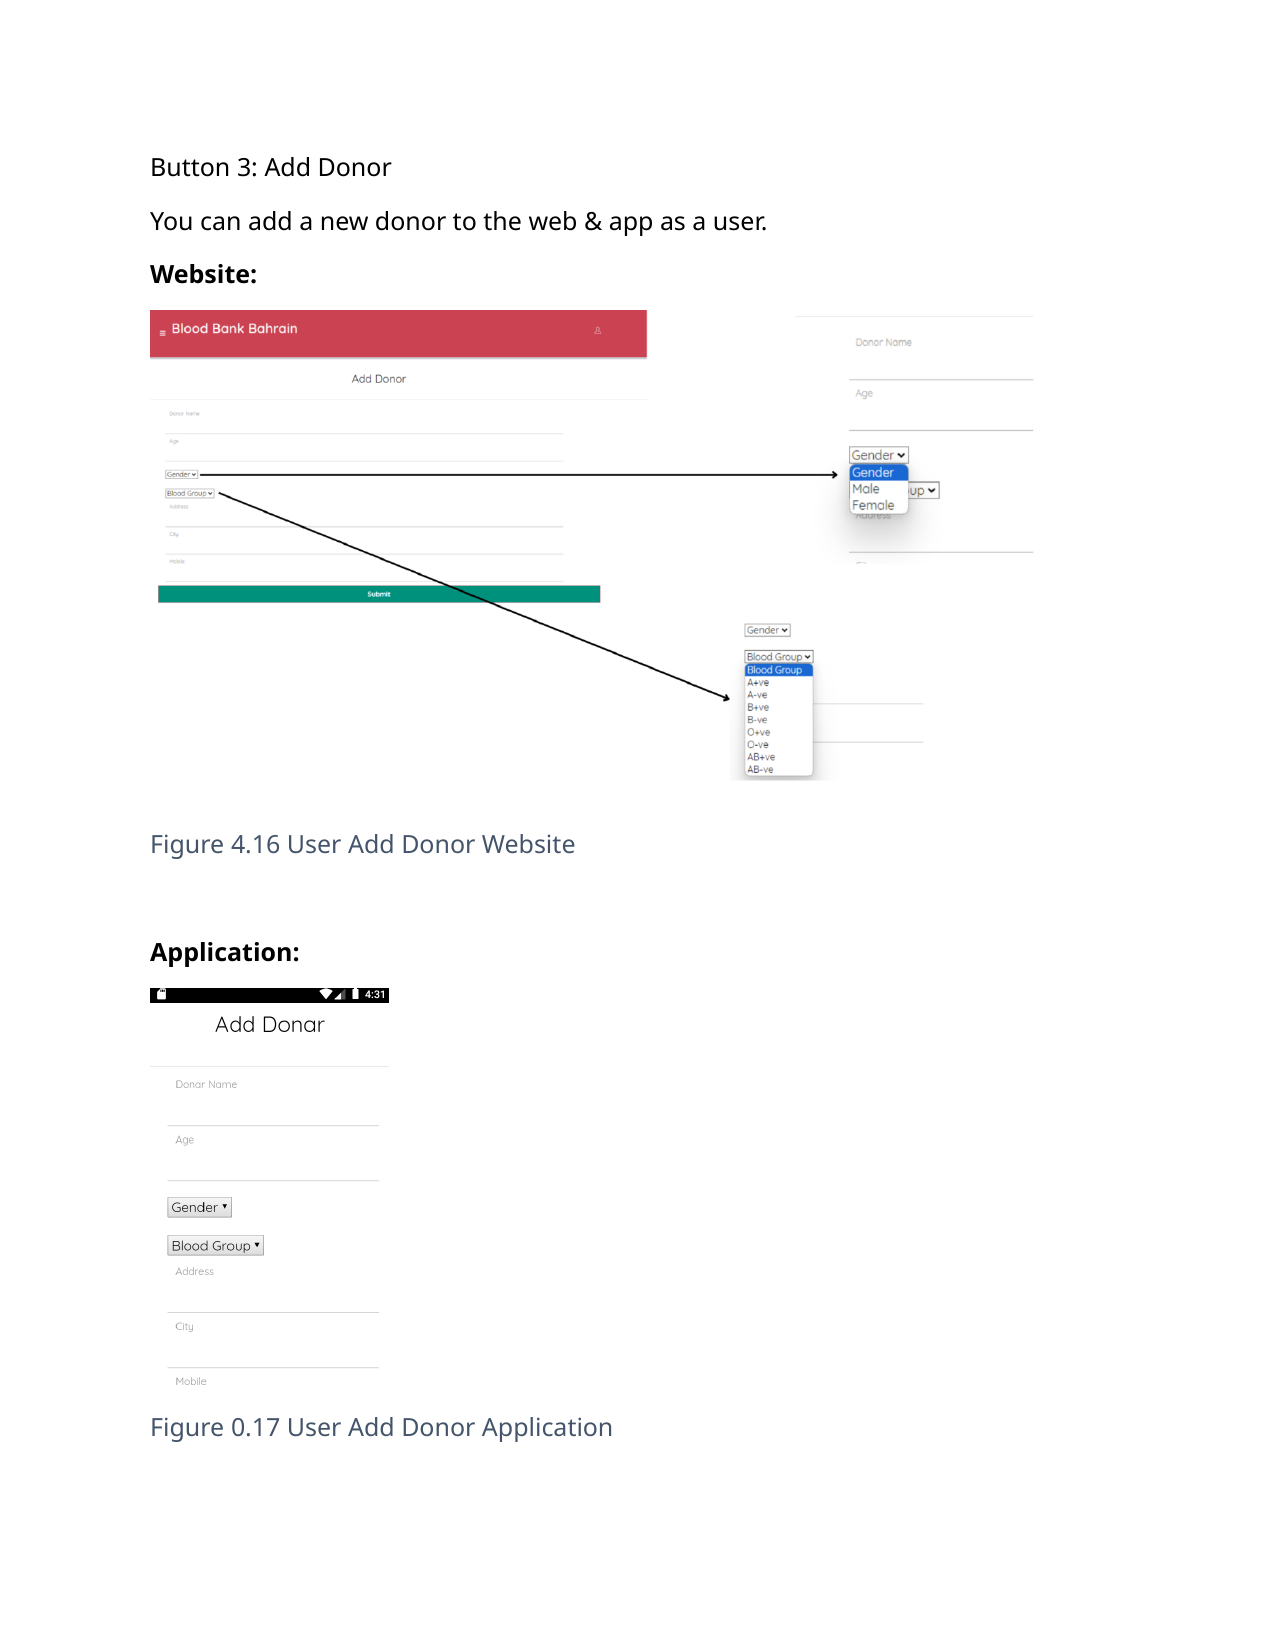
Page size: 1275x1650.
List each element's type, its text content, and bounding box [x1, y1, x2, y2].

picture [150, 310, 1034, 808]
picture [150, 988, 389, 1391]
text Figure 4.17 User Add Donor Application [150, 1410, 1125, 1444]
text Website: [150, 257, 1125, 291]
text You can add a new donor to the web & app as a user. [150, 203, 1125, 237]
text Button 3: Add Donor [150, 150, 1125, 184]
text Application: [150, 935, 1125, 969]
text Figure 4.16 User Add Donor Website [150, 827, 1125, 861]
